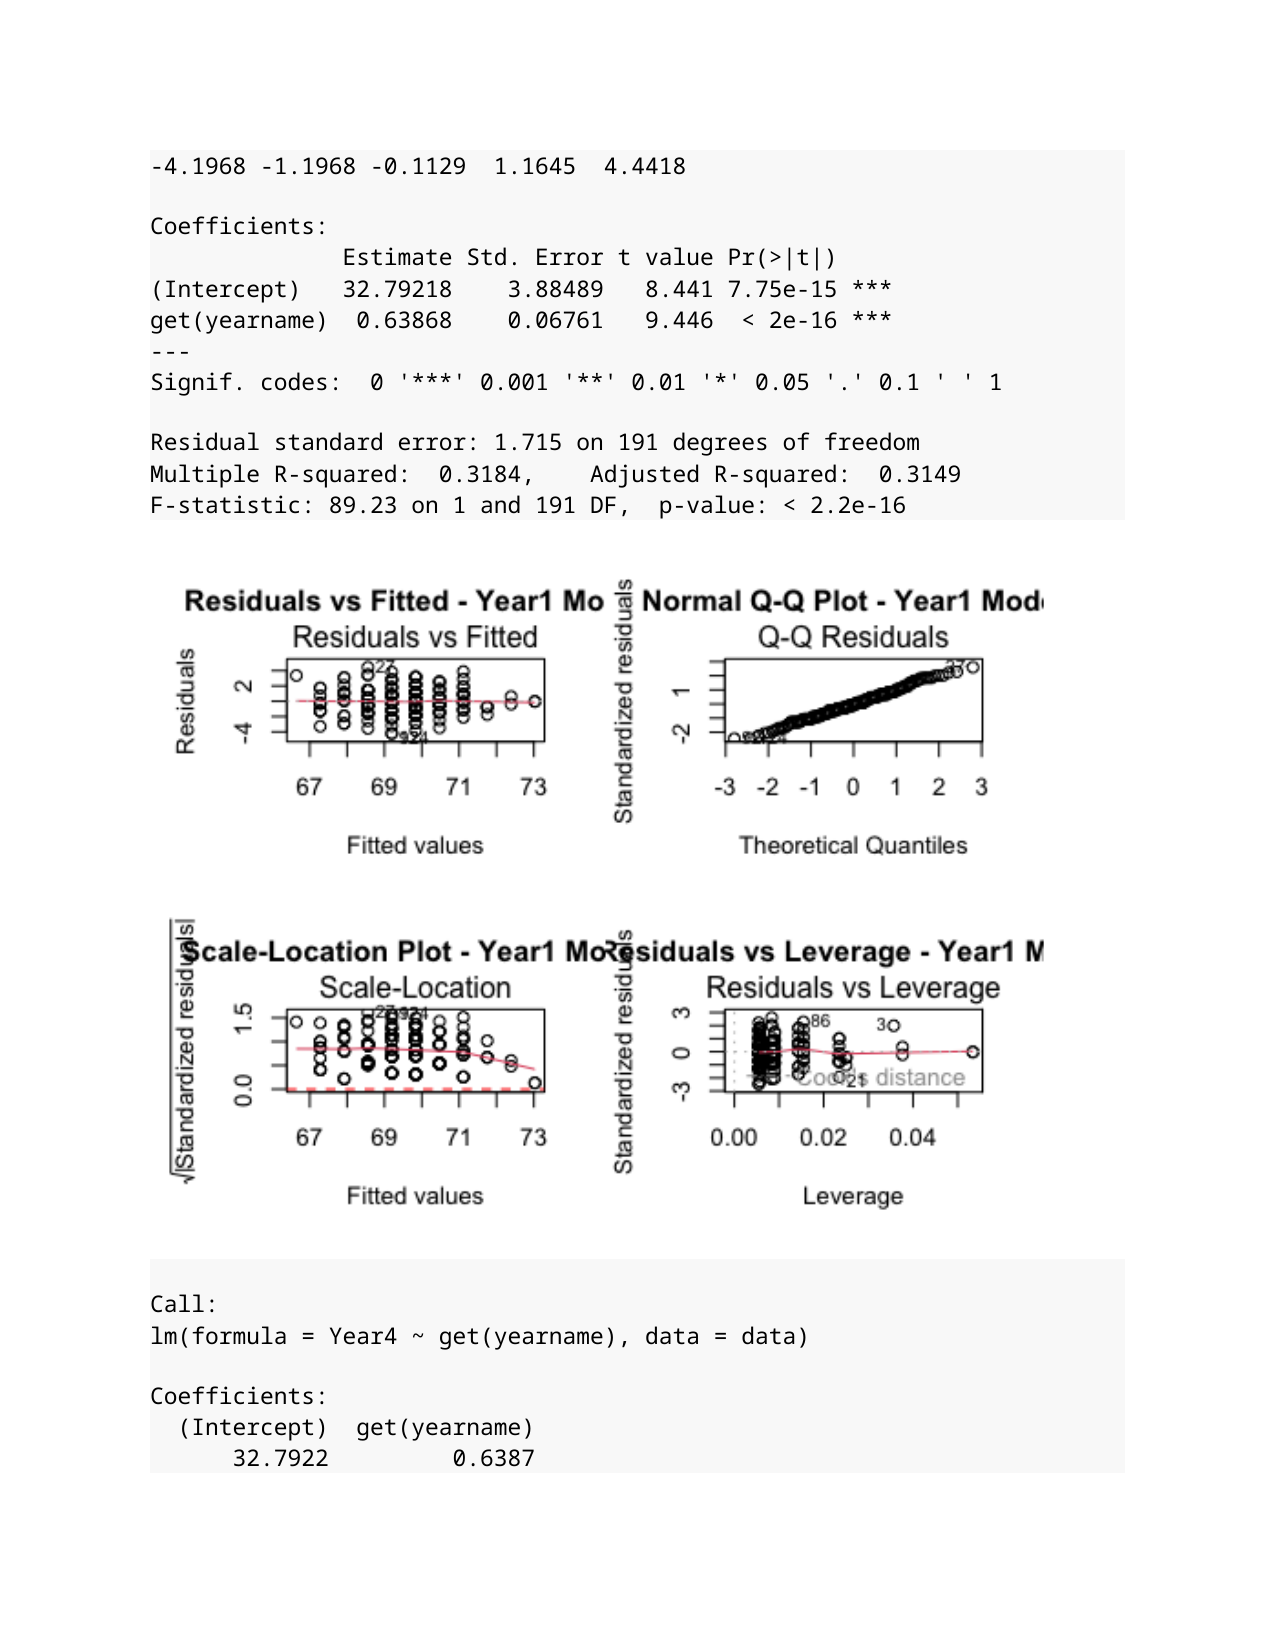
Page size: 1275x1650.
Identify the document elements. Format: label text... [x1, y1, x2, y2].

picture [168, 540, 1044, 1241]
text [150, 150, 1125, 520]
text Call: lm(formula = Year4 ~ get(yearname), data = data) Coefficients: (Intercept) get(yearname) 32.7922 0.6387 [150, 1259, 1125, 1473]
